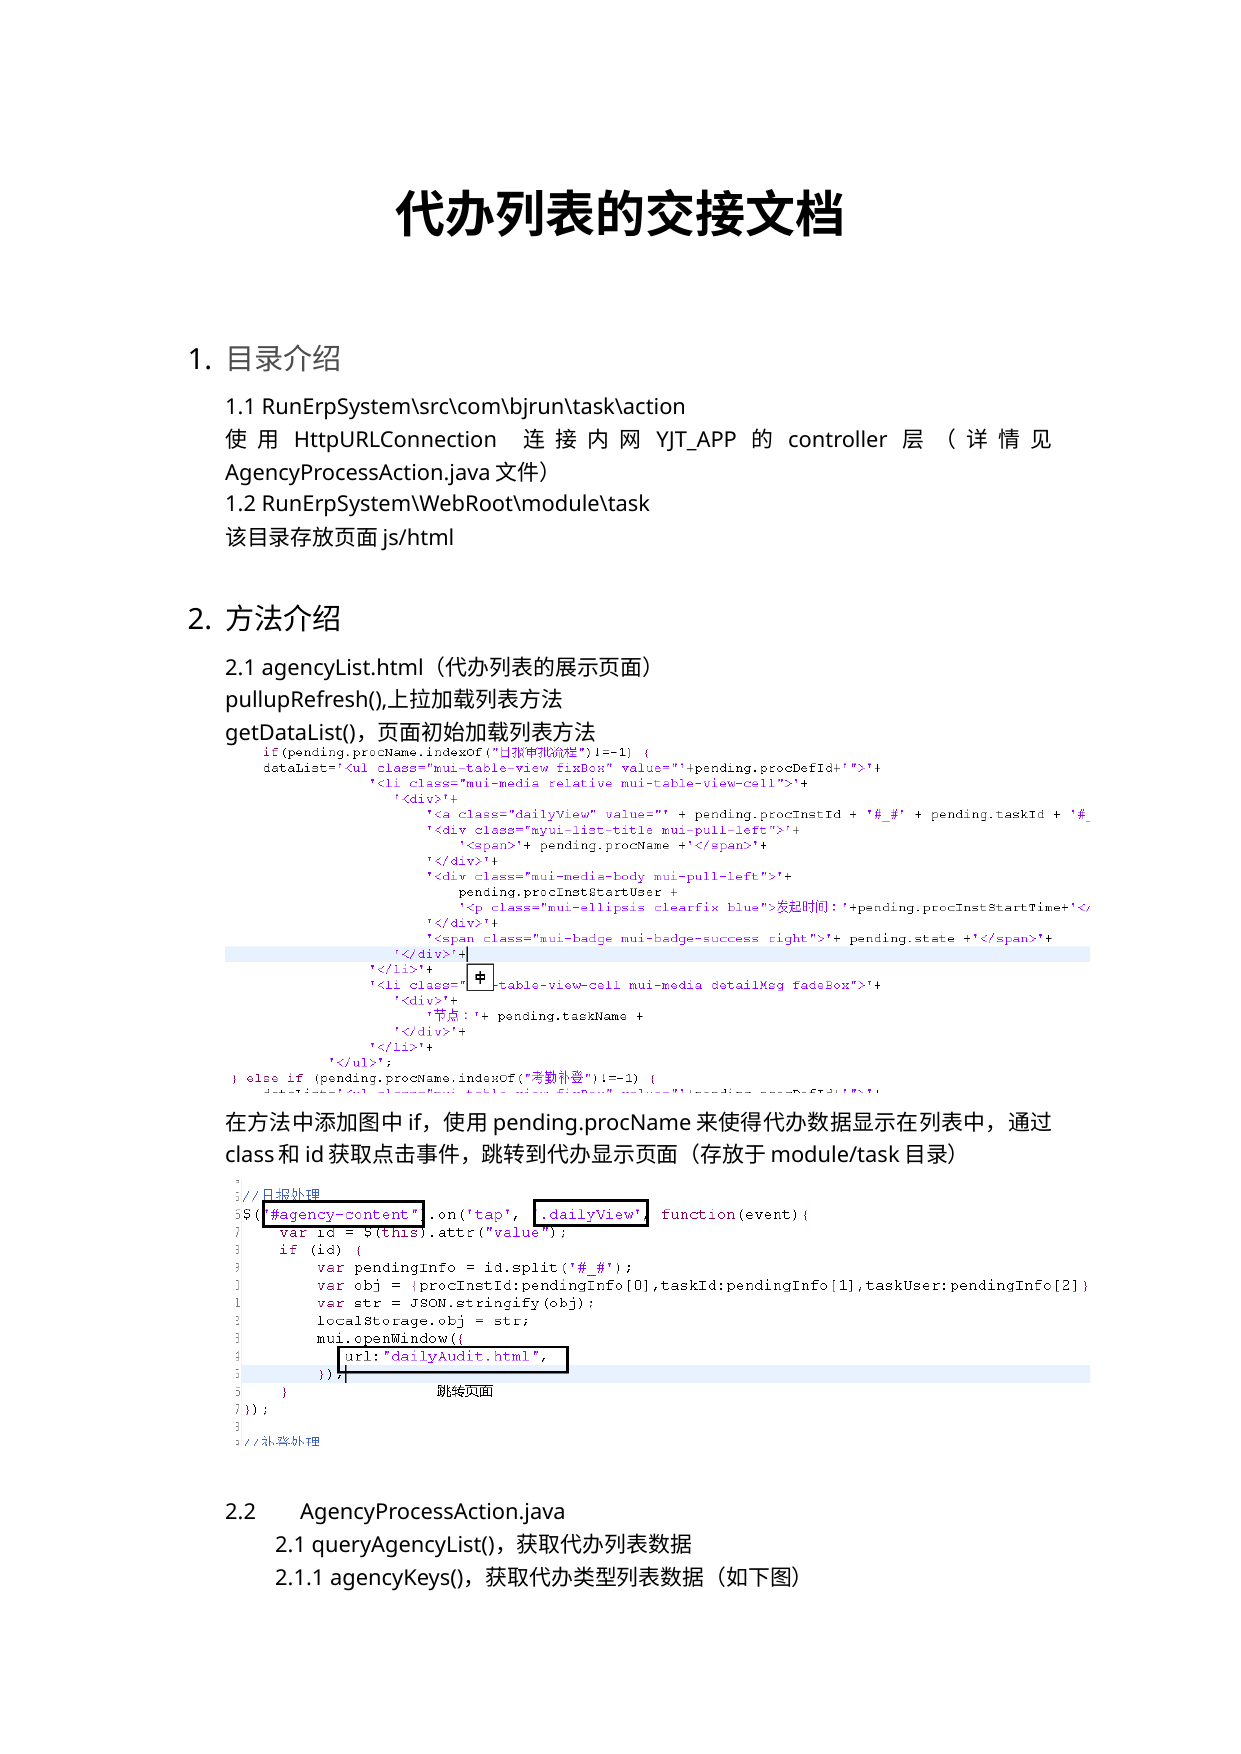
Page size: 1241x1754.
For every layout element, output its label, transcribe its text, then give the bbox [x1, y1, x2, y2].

list 2.1 agencyList.html（代办列表的展示页面） [225, 649, 1053, 682]
list 1.2 RunErpSystem\WebRoot\module\task [225, 487, 1053, 519]
list pullupRefresh(),上拉加载列表方法 [225, 682, 1053, 714]
list 该目录存放页面js/html [225, 519, 1053, 552]
list 1.1 RunErpSystem\src\com\bjrun\task\action [225, 389, 1053, 422]
list 使用HttpURLConnection 连接内网YJT_APP的controller层（详情见AgencyProcessAction.java文件） [225, 422, 1053, 487]
text 2.1 queryAgencyList()，获取代办列表数据 [275, 1527, 1053, 1559]
list getDataList()，页面初始加载列表方法 [225, 714, 1053, 747]
list 在方法中添加图中if，使用pending.procName来使得代办数据显示在列表中，通过class和id获取点击事件，跳转到代办显示页面（存放于module/task目录） [225, 1104, 1053, 1169]
list AgencyProcessAction.java [225, 1494, 1053, 1527]
list 方法介绍 [187, 584, 1053, 649]
text 代办列表的交接文档 [187, 162, 1053, 259]
text 2.1.1 agencyKeys()，获取代办类型列表数据（如下图） [275, 1559, 1053, 1592]
list 目录介绍 [187, 324, 1053, 389]
